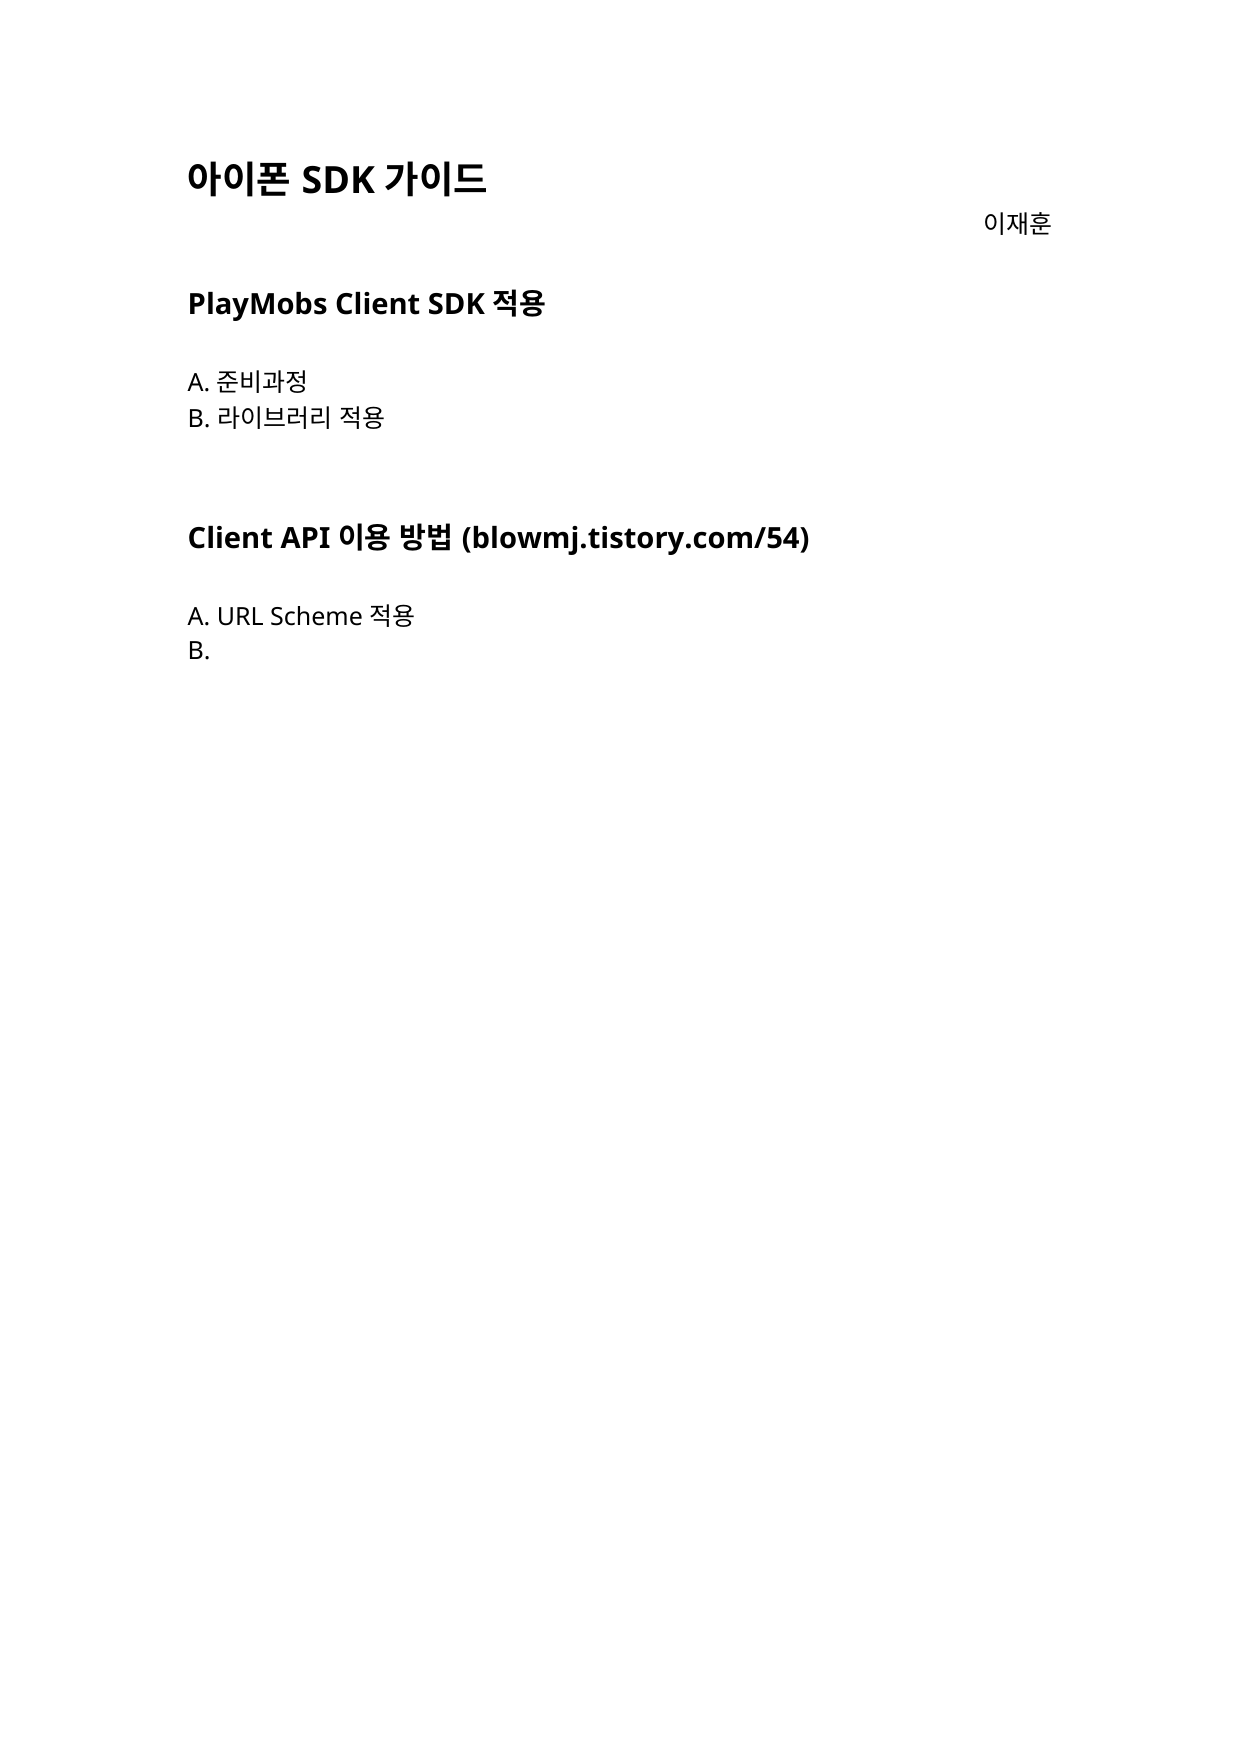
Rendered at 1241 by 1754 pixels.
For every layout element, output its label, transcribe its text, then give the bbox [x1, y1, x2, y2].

text B. [187, 633, 1053, 667]
text A. URL Scheme 적용 [187, 596, 1053, 633]
text PlayMobs Client SDK 적용 [187, 280, 1053, 323]
text B. 라이브러리 적용 [187, 399, 1053, 435]
text Client API 이용 방법 (blowmj.tistory.com/54) [187, 514, 1053, 557]
text 아이폰 SDK 가이드 [187, 150, 1053, 204]
text A. 준비과정 [187, 362, 1053, 399]
text 이재훈 [187, 204, 1053, 241]
